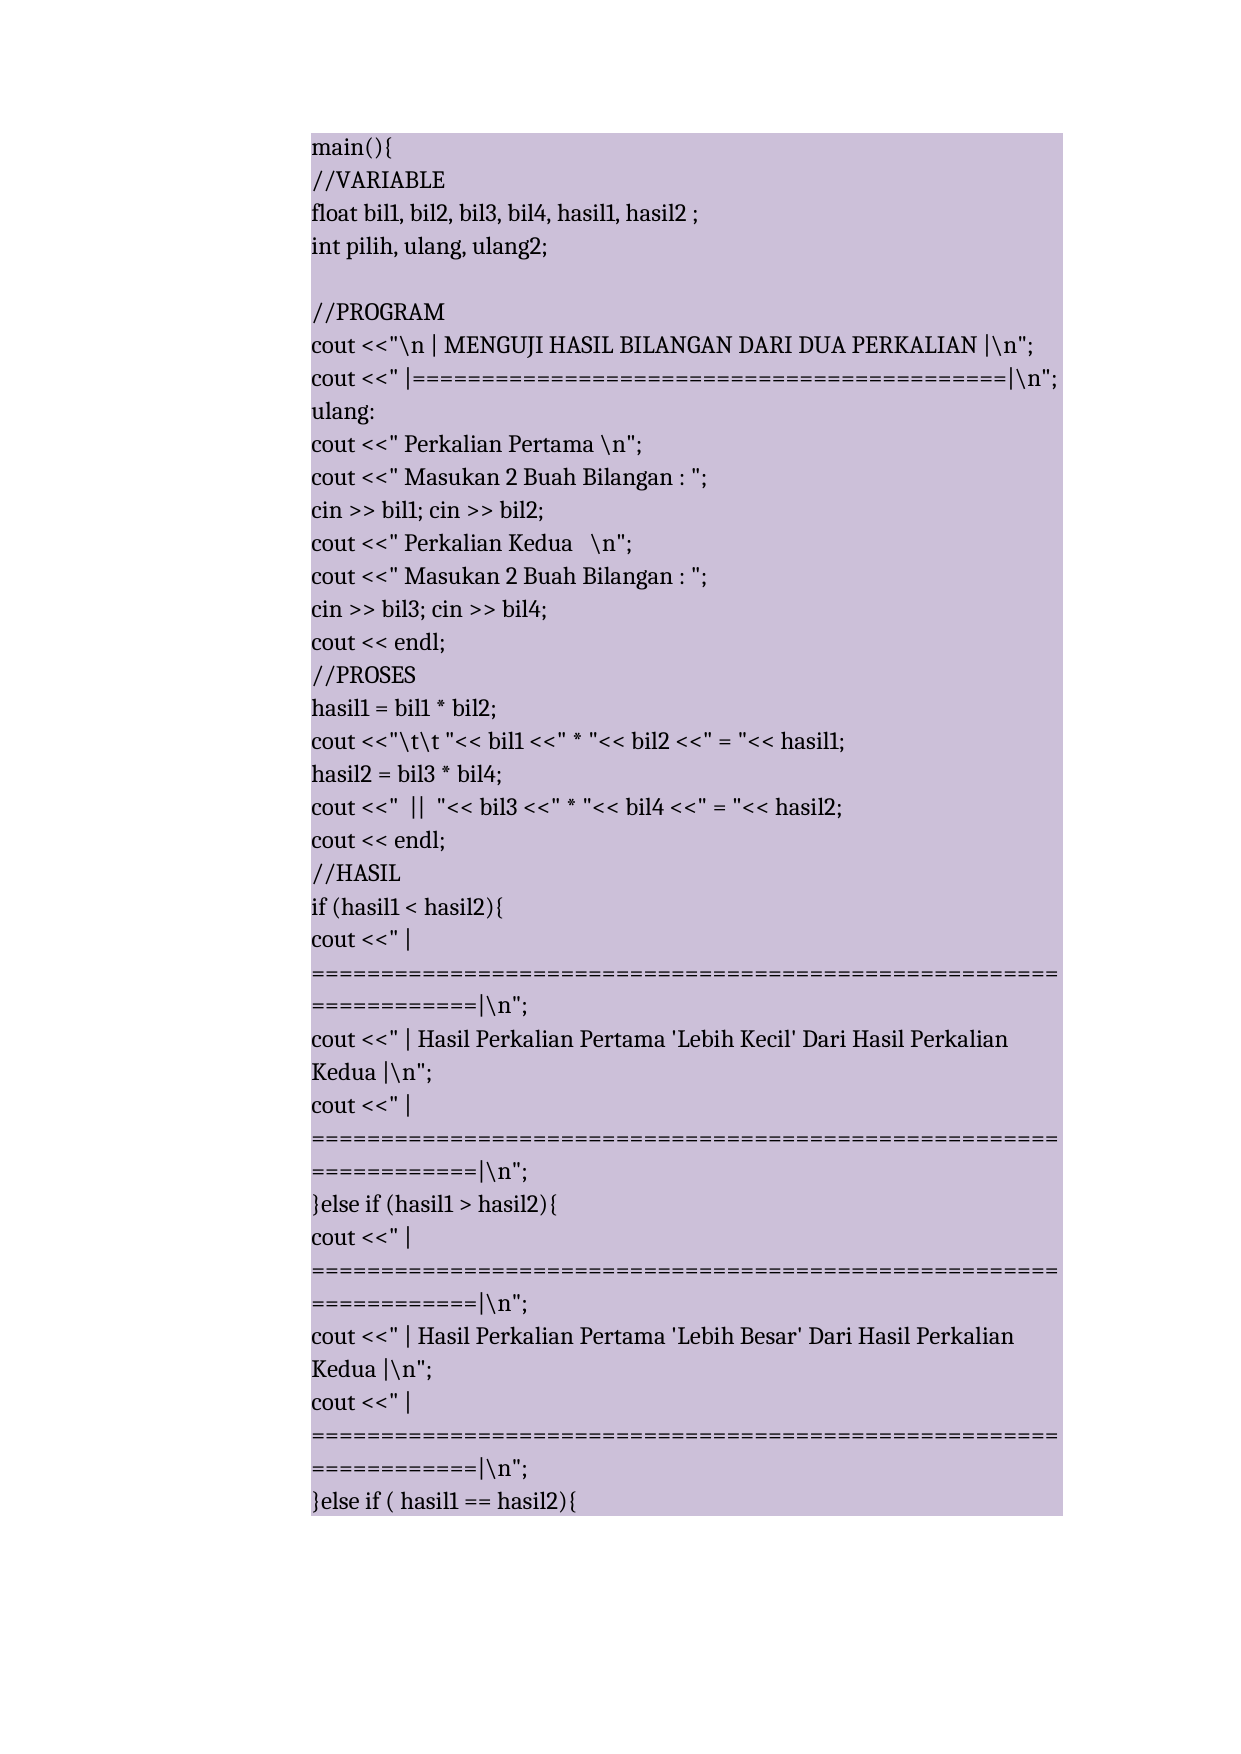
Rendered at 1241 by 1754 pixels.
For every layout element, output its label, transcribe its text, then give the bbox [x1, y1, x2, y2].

list hasil1 = bil1 * bil2; [311, 694, 1063, 723]
list float bil1, bil2, bil3, bil4, hasil1, hasil2 ; [311, 199, 1063, 228]
list cout <<" | Hasil Perkalian Pertama 'Lebih Besar' Dari Hasil Perkalian Kedua |\n"; [311, 1322, 1063, 1383]
list cout <<" Masukan 2 Buah Bilangan : "; [311, 562, 1063, 591]
list }else if (hasil1 > hasil2){ [311, 1189, 1063, 1218]
list hasil2 = bil3 * bil4; [311, 760, 1063, 789]
list cout <<" | Hasil Perkalian Pertama 'Lebih Kecil' Dari Hasil Perkalian Kedua |\n"; [311, 1024, 1063, 1086]
list //VARIABLE [311, 166, 1063, 195]
list int pilih, ulang, ulang2; [311, 232, 1063, 261]
list }else if ( hasil1 == hasil2){ [311, 1487, 1063, 1516]
list //PROGRAM [311, 298, 1063, 327]
list ulang: [311, 397, 1063, 426]
list cout <<" |===========================================|\n"; [311, 364, 1063, 393]
list main(){ [311, 133, 1063, 162]
list cout <<" |==================================================================|\n"; [311, 1091, 1063, 1185]
list //PROSES [311, 661, 1063, 690]
list cout << endl; [311, 628, 1063, 657]
list cout <<" Perkalian Pertama \n"; [311, 430, 1063, 459]
list cout <<" Perkalian Kedua \n"; [311, 529, 1063, 558]
list cout <<" Masukan 2 Buah Bilangan : "; [311, 463, 1063, 492]
list cout << endl; [311, 826, 1063, 855]
list cout <<" |==================================================================|\n"; [311, 925, 1063, 1020]
list cin >> bil3; cin >> bil4; [311, 595, 1063, 624]
list cout <<"\t\t "<< bil1 <<" * "<< bil2 <<" = "<< hasil1; [311, 727, 1063, 756]
list cin >> bil1; cin >> bil2; [311, 496, 1063, 525]
list cout <<" || "<< bil3 <<" * "<< bil4 <<" = "<< hasil2; [311, 793, 1063, 822]
list if (hasil1 < hasil2){ [311, 892, 1063, 921]
list cout <<" |==================================================================|\n"; [311, 1223, 1063, 1317]
list cout <<" |==================================================================|\n"; [311, 1388, 1063, 1482]
list cout <<"\n | MENGUJI HASIL BILANGAN DARI DUA PERKALIAN |\n"; [311, 331, 1063, 360]
list //HASIL [311, 859, 1063, 888]
